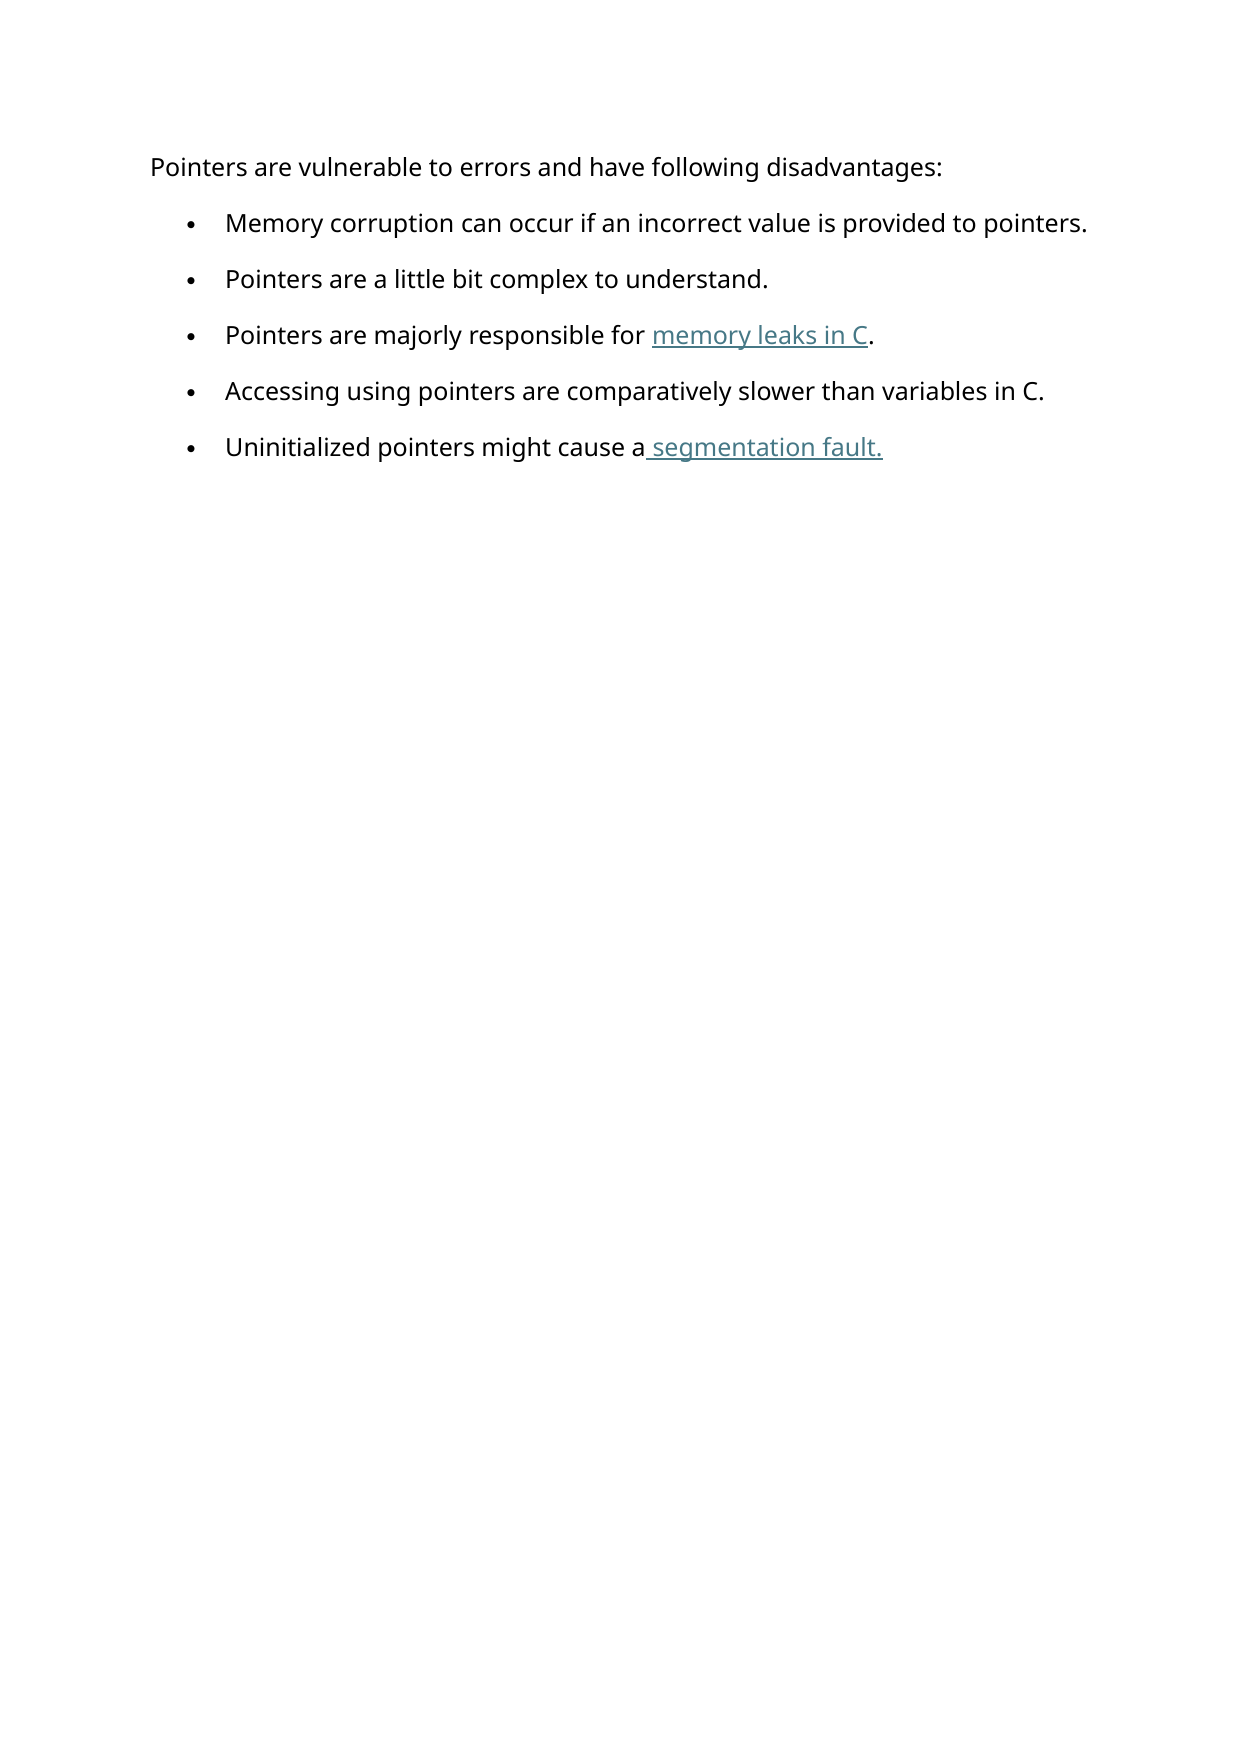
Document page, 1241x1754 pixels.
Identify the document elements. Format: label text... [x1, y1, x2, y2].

list Pointers are a little bit complex to understand. [187, 262, 1090, 296]
text Pointers are vulnerable to errors and have following disadvantages: [150, 150, 1090, 184]
list Uninitialized pointers might cause a segmentation fault. [187, 429, 1090, 463]
list Pointers are majorly responsible for memory leaks in C. [187, 317, 1090, 352]
list Memory corruption can occur if an incorrect value is provided to pointers. [187, 206, 1090, 240]
list Accessing using pointers are comparatively slower than variables in C. [187, 373, 1090, 407]
